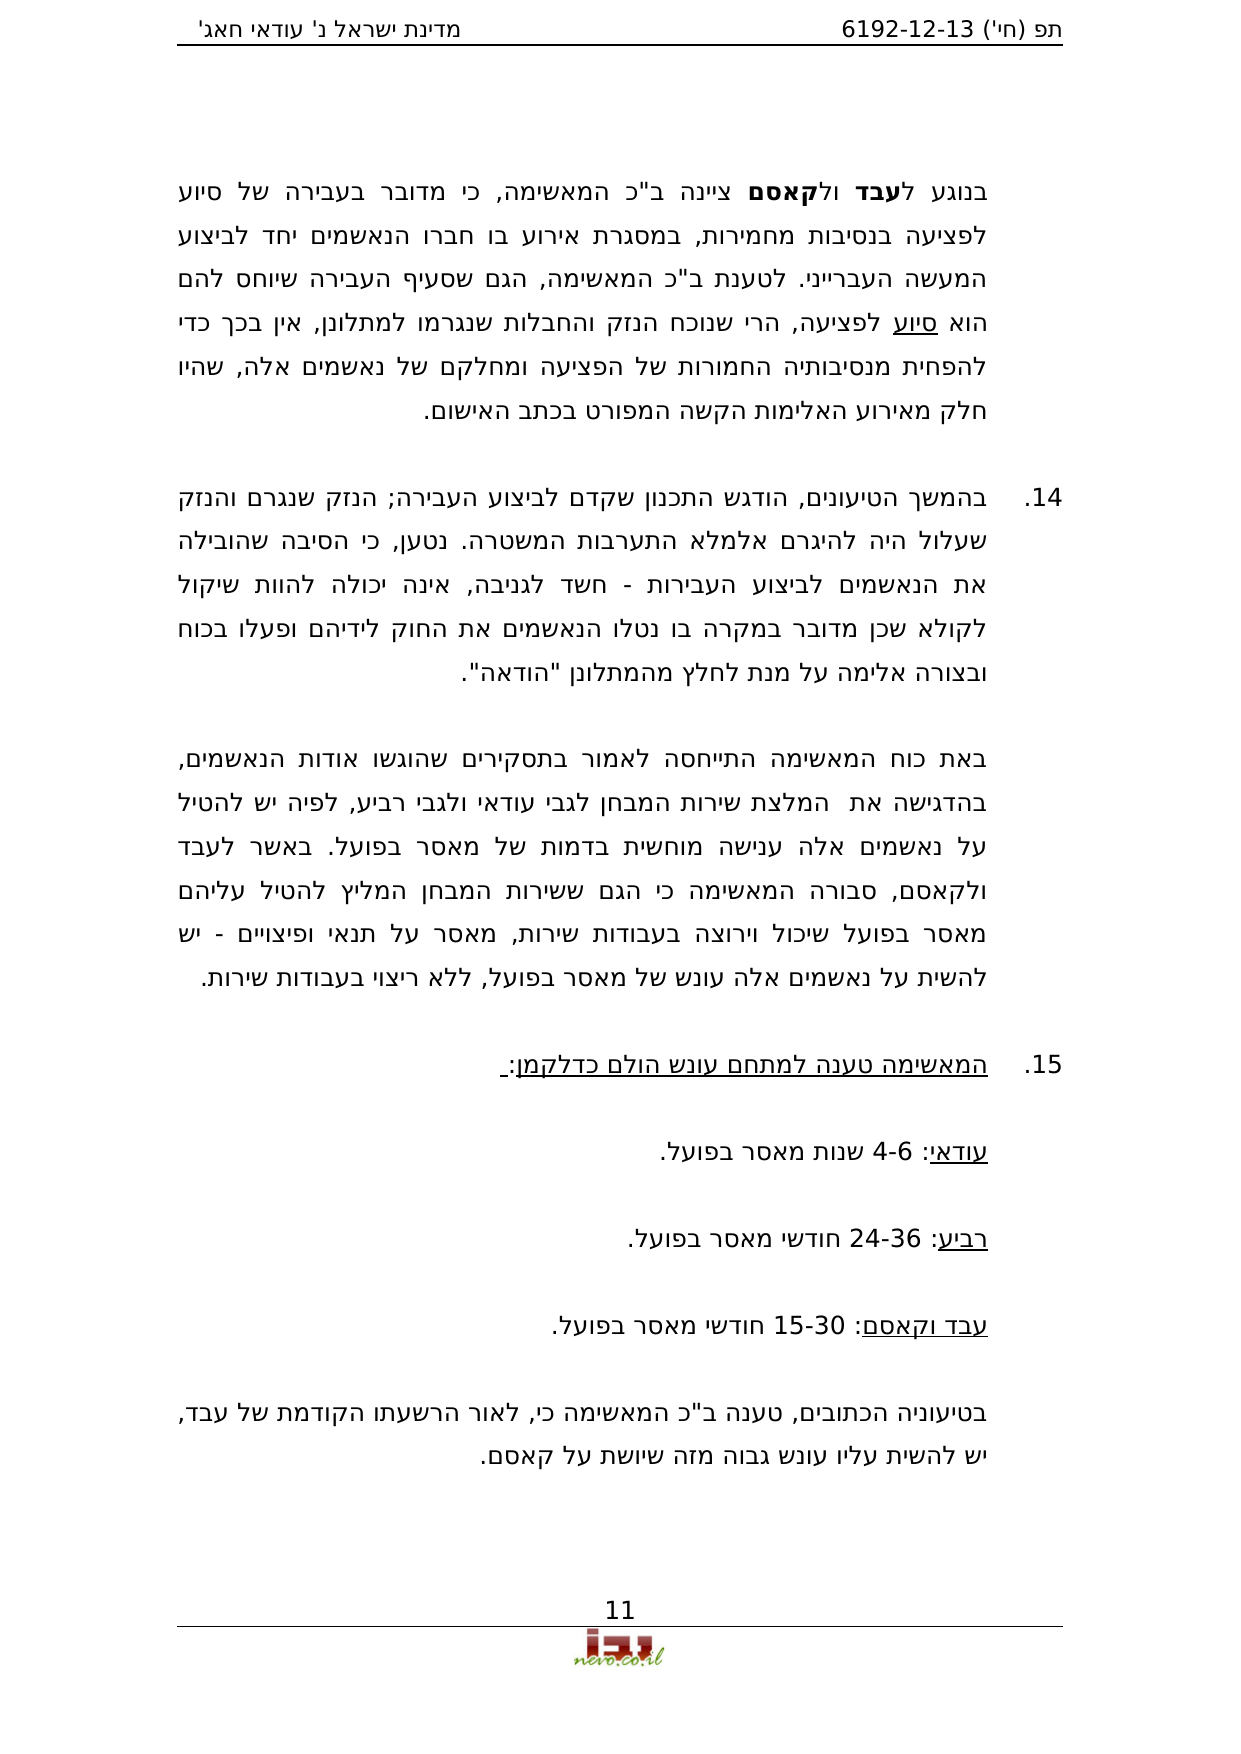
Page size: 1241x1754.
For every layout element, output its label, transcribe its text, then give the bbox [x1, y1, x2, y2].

text בנוגע לעבד ולקאסם ציינה ב"כ המאשימה, כי מדובר בעבירה של סיוע לפציעה בנסיבות מחמירות, במסגרת אירוע בו חברו הנאשמים יחד לביצוע המעשה העברייני. לטענת ב"כ המאשימה, הגם שסעיף העבירה שיוחס להם הוא סיוע לפציעה, הרי שנוכח הנזק והחבלות שנגרמו למתלונן, אין בכך כדי להפחית מנסיבותיה החמורות של הפציעה ומחלקם של נאשמים אלה, שהיו חלק מאירוע האלימות הקשה המפורט בכתב האישום. [177, 177, 988, 425]
text עבד וקאסם: 15-30 חודשי מאסר בפועל. [177, 1311, 1063, 1340]
text עודאי: 4-6 שנות מאסר בפועל. [177, 1137, 1063, 1166]
text בטיעוניה הכתובים, טענה ב"כ המאשימה כי, לאור הרשעתו הקודמת של עבד, יש להשית עליו עונש גבוה מזה שיושת על קאסם. [177, 1398, 988, 1471]
text באת כוח המאשימה התייחסה לאמור בתסקירים שהוגשו אודות הנאשמים, בהדגישה את המלצת שירות המבחן לגבי עודאי ולגבי רביע, לפיה יש להטיל על נאשמים אלה ענישה מוחשית בדמות של מאסר בפועל. באשר לעבד ולקאסם, סבורה המאשימה כי הגם ששירות המבחן המליץ להטיל עליהם מאסר בפועל שיכול וירוצה בעבודות שירות, מאסר על תנאי ופיצויים - יש להשית על נאשמים אלה עונש של מאסר בפועל, ללא ריצוי בעבודות שירות. [177, 745, 988, 993]
text 15. המאשימה טענה למתחם עונש הולם כדלקמן: [177, 1050, 1063, 1079]
text רביע: 24-36 חודשי מאסר בפועל. [177, 1224, 1063, 1253]
text 14. בהמשך הטיעונים, הודגש התכנון שקדם לביצוע העבירה; הנזק שנגרם והנזק שעלול היה להיגרם אלמלא התערבות המשטרה. נטען, כי הסיבה שהובילה את הנאשמים לביצוע העבירות - חשד לגניבה, אינה יכולה להוות שיקול לקולא שכן מדובר במקרה בו נטלו הנאשמים את החוק לידיהם ופעלו בכוח ובצורה אלימה על מנת לחלץ מהמתלונן "הודאה". [177, 483, 1063, 687]
picture [574, 1628, 666, 1667]
